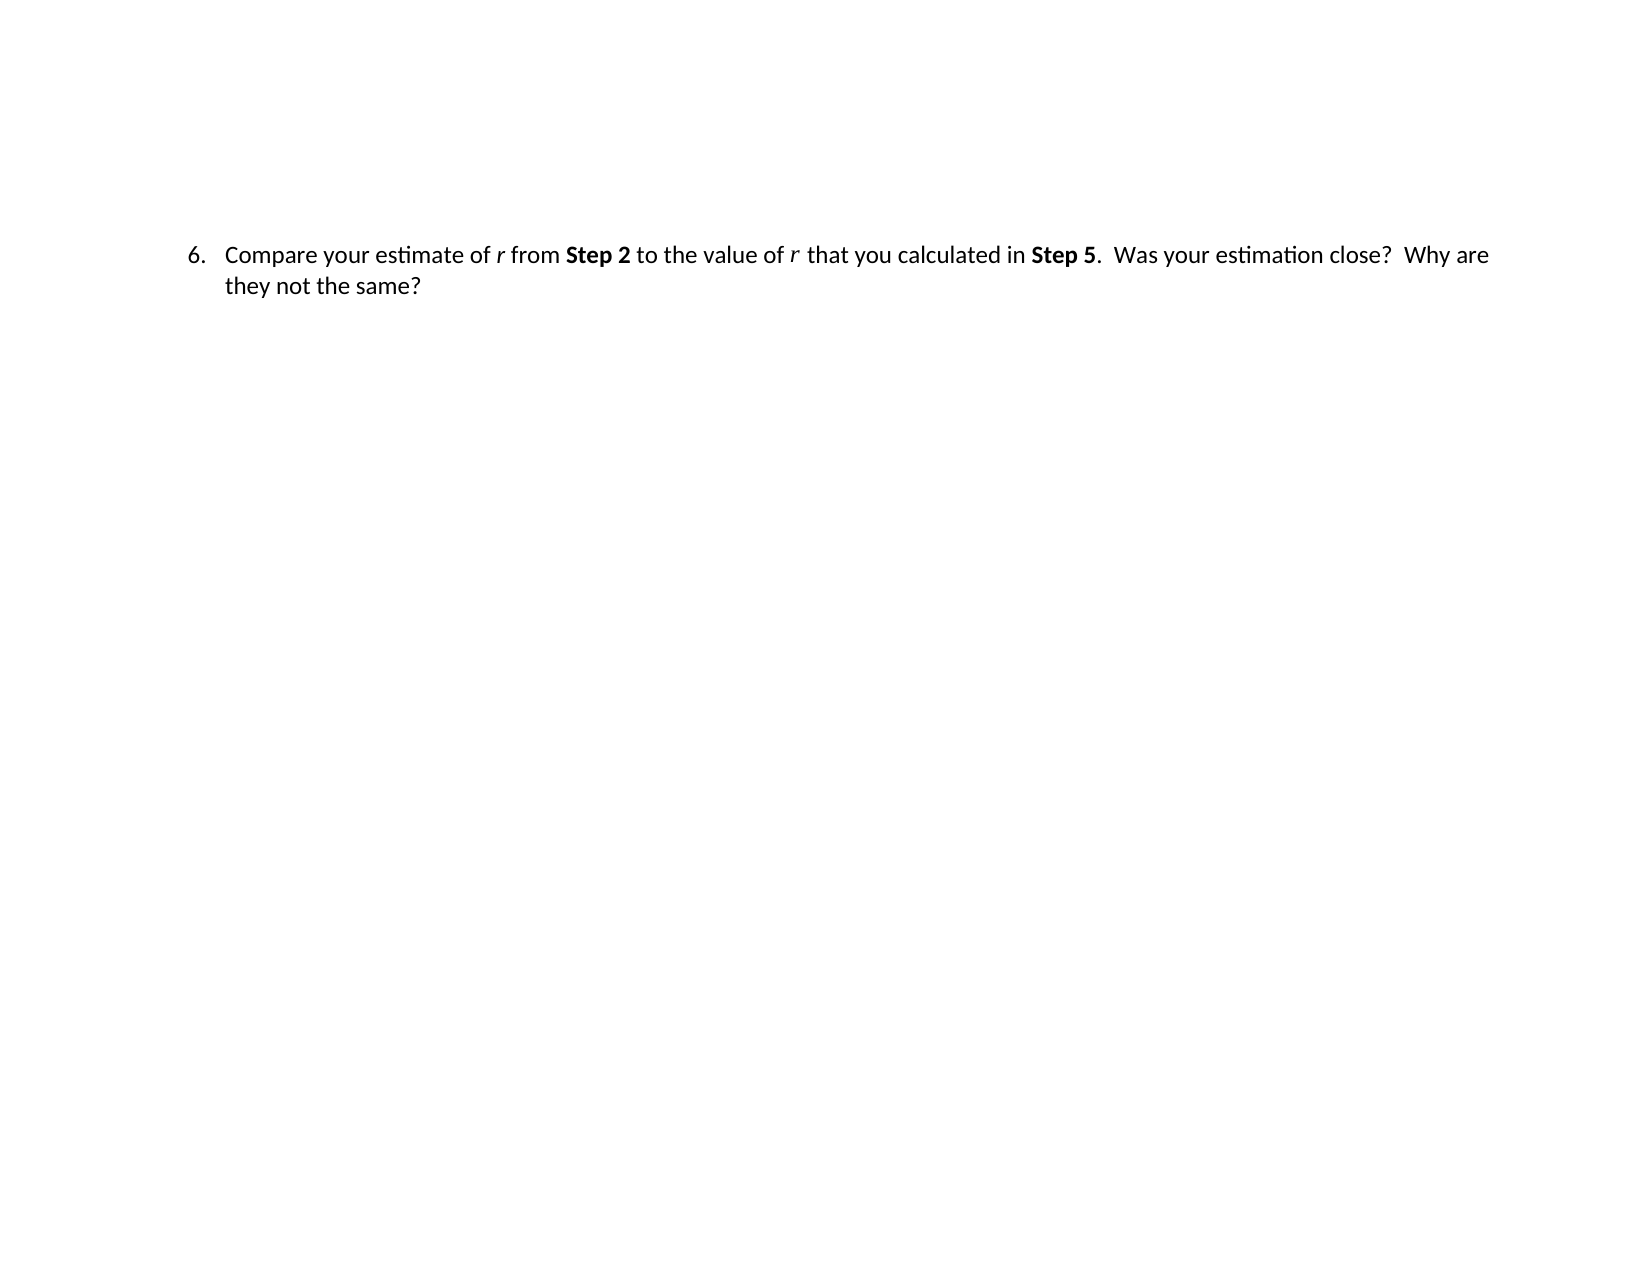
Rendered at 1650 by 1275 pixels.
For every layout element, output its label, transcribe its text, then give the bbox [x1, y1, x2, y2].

list Compare your estimate of r from Step 2 to the value of that you calculated in Step 5. Was your estimation close? Why are they not the same? [187, 239, 1500, 300]
